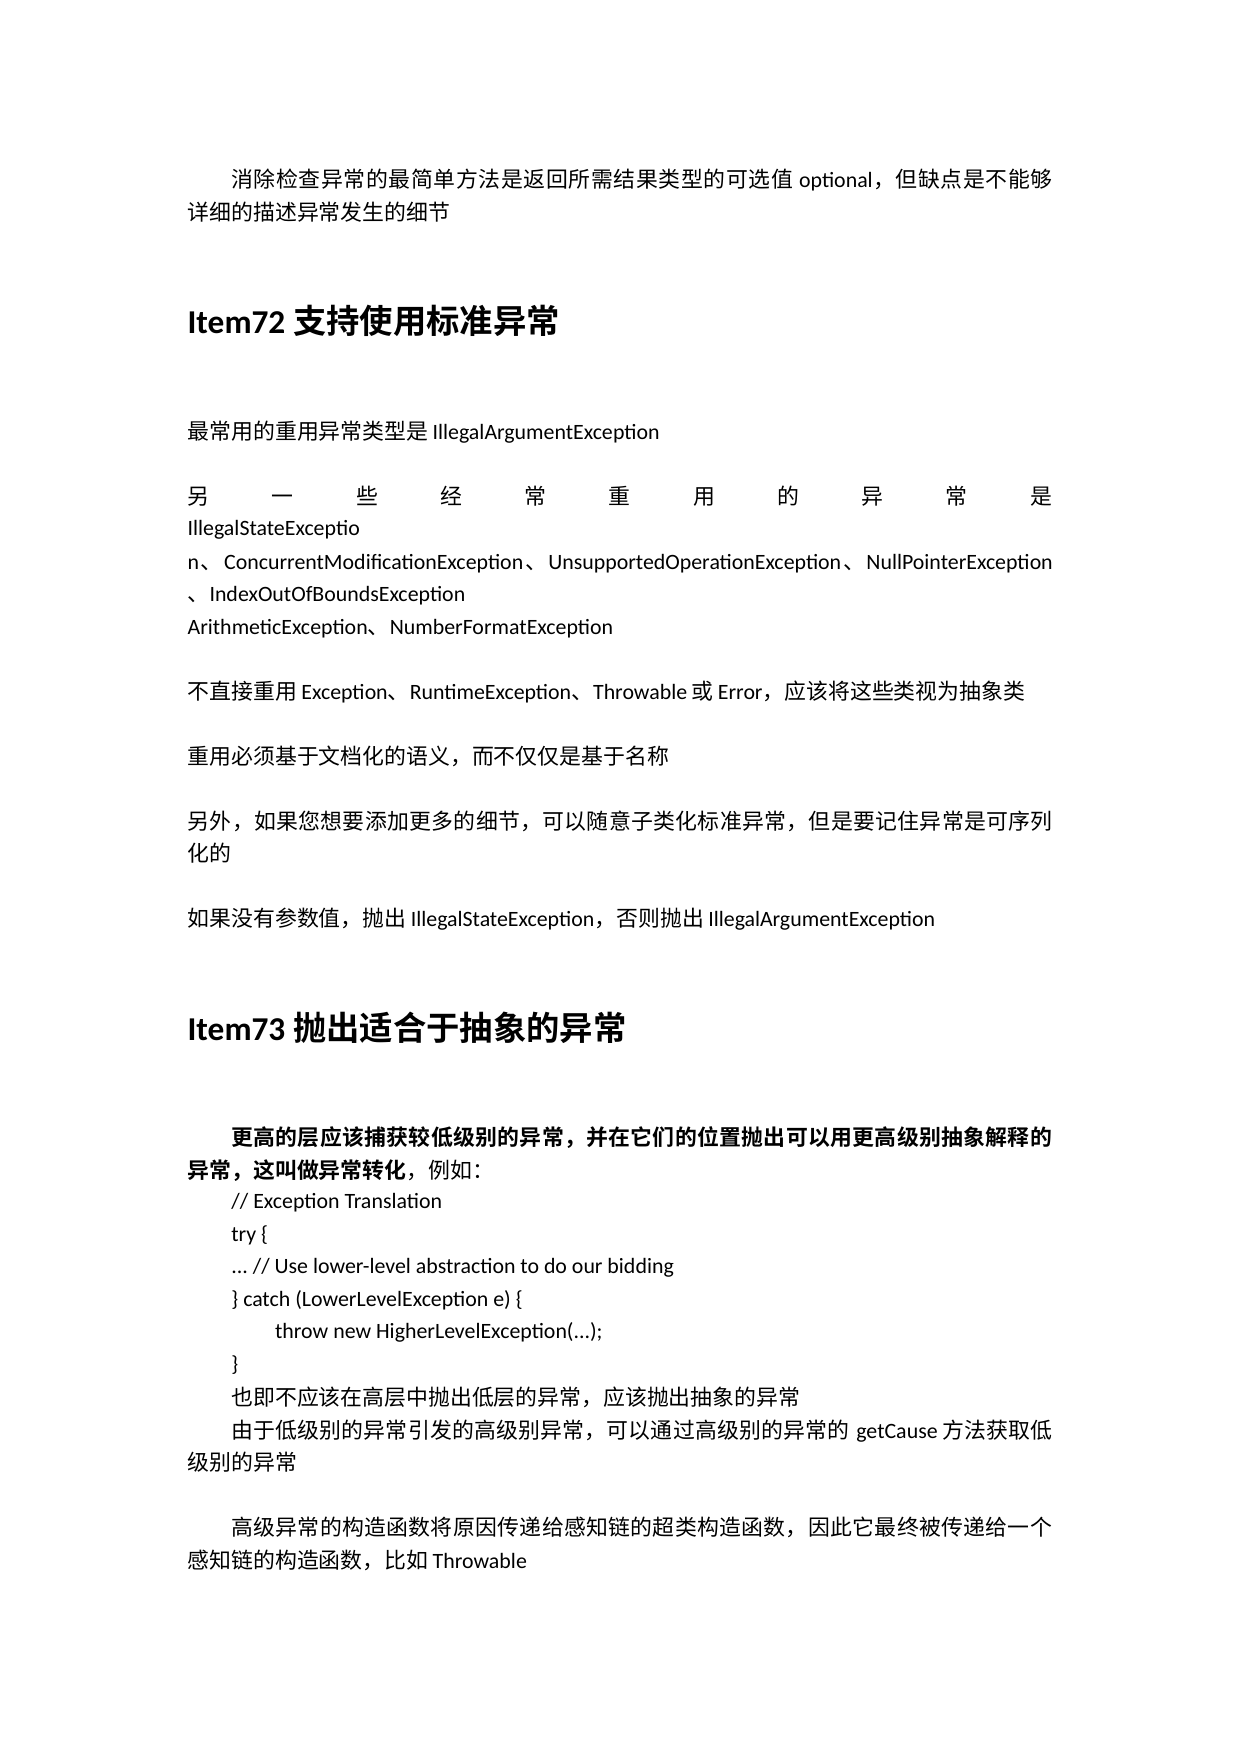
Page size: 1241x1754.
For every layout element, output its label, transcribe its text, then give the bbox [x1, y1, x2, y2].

subtitle Item72 支持使用标准异常 [187, 287, 1053, 352]
text 高级异常的构造函数将原因传递给感知链的超类构造函数，因此它最终被传递给一个感知链的构造函数，比如Throwable [187, 1510, 1053, 1575]
text 消除检查异常的最简单方法是返回所需结果类型的可选值optional，但缺点是不能够详细的描述异常发生的细节 [187, 162, 1053, 227]
text 重用必须基于文档化的语义，而不仅仅是基于名称 [187, 738, 1053, 771]
text 由于低级别的异常引发的高级别异常，可以通过高级别的异常的getCause方法获取低级别的异常 [187, 1412, 1053, 1477]
text 另一些经常重用的异常是IllegalStateException、ConcurrentModificationException、UnsupportedOperationException、NullPointerException、IndexOutOfBoundsException [187, 478, 1053, 608]
text ... // Use lower-level abstraction to do our bidding [187, 1250, 1053, 1282]
text try { [187, 1217, 1053, 1250]
text 更高的层应该捕获较低级别的异常，并在它们的位置抛出可以用更高级别抽象解释的异常，这叫做异常转化，例如： [187, 1120, 1053, 1185]
text } catch (LowerLevelException e) { [187, 1282, 1053, 1315]
subtitle Item73 抛出适合于抽象的异常 [187, 993, 1053, 1058]
text 另外，如果您想要添加更多的细节，可以随意子类化标准异常，但是要记住异常是可序列化的 [187, 803, 1053, 868]
text 如果没有参数值，抛出IllegalStateException，否则抛出IllegalArgumentException [187, 901, 1053, 933]
text // Exception Translation [187, 1185, 1053, 1217]
text } [187, 1347, 1053, 1380]
text 也即不应该在高层中抛出低层的异常，应该抛出抽象的异常 [187, 1380, 1053, 1412]
text 最常用的重用异常类型是IllegalArgumentException [187, 413, 1053, 446]
text throw new HigherLevelException(...); [231, 1315, 1053, 1347]
text ArithmeticException、NumberFormatException [187, 608, 1053, 641]
text 不直接重用Exception、RuntimeException、Throwable或Error，应该将这些类视为抽象类 [187, 673, 1053, 706]
